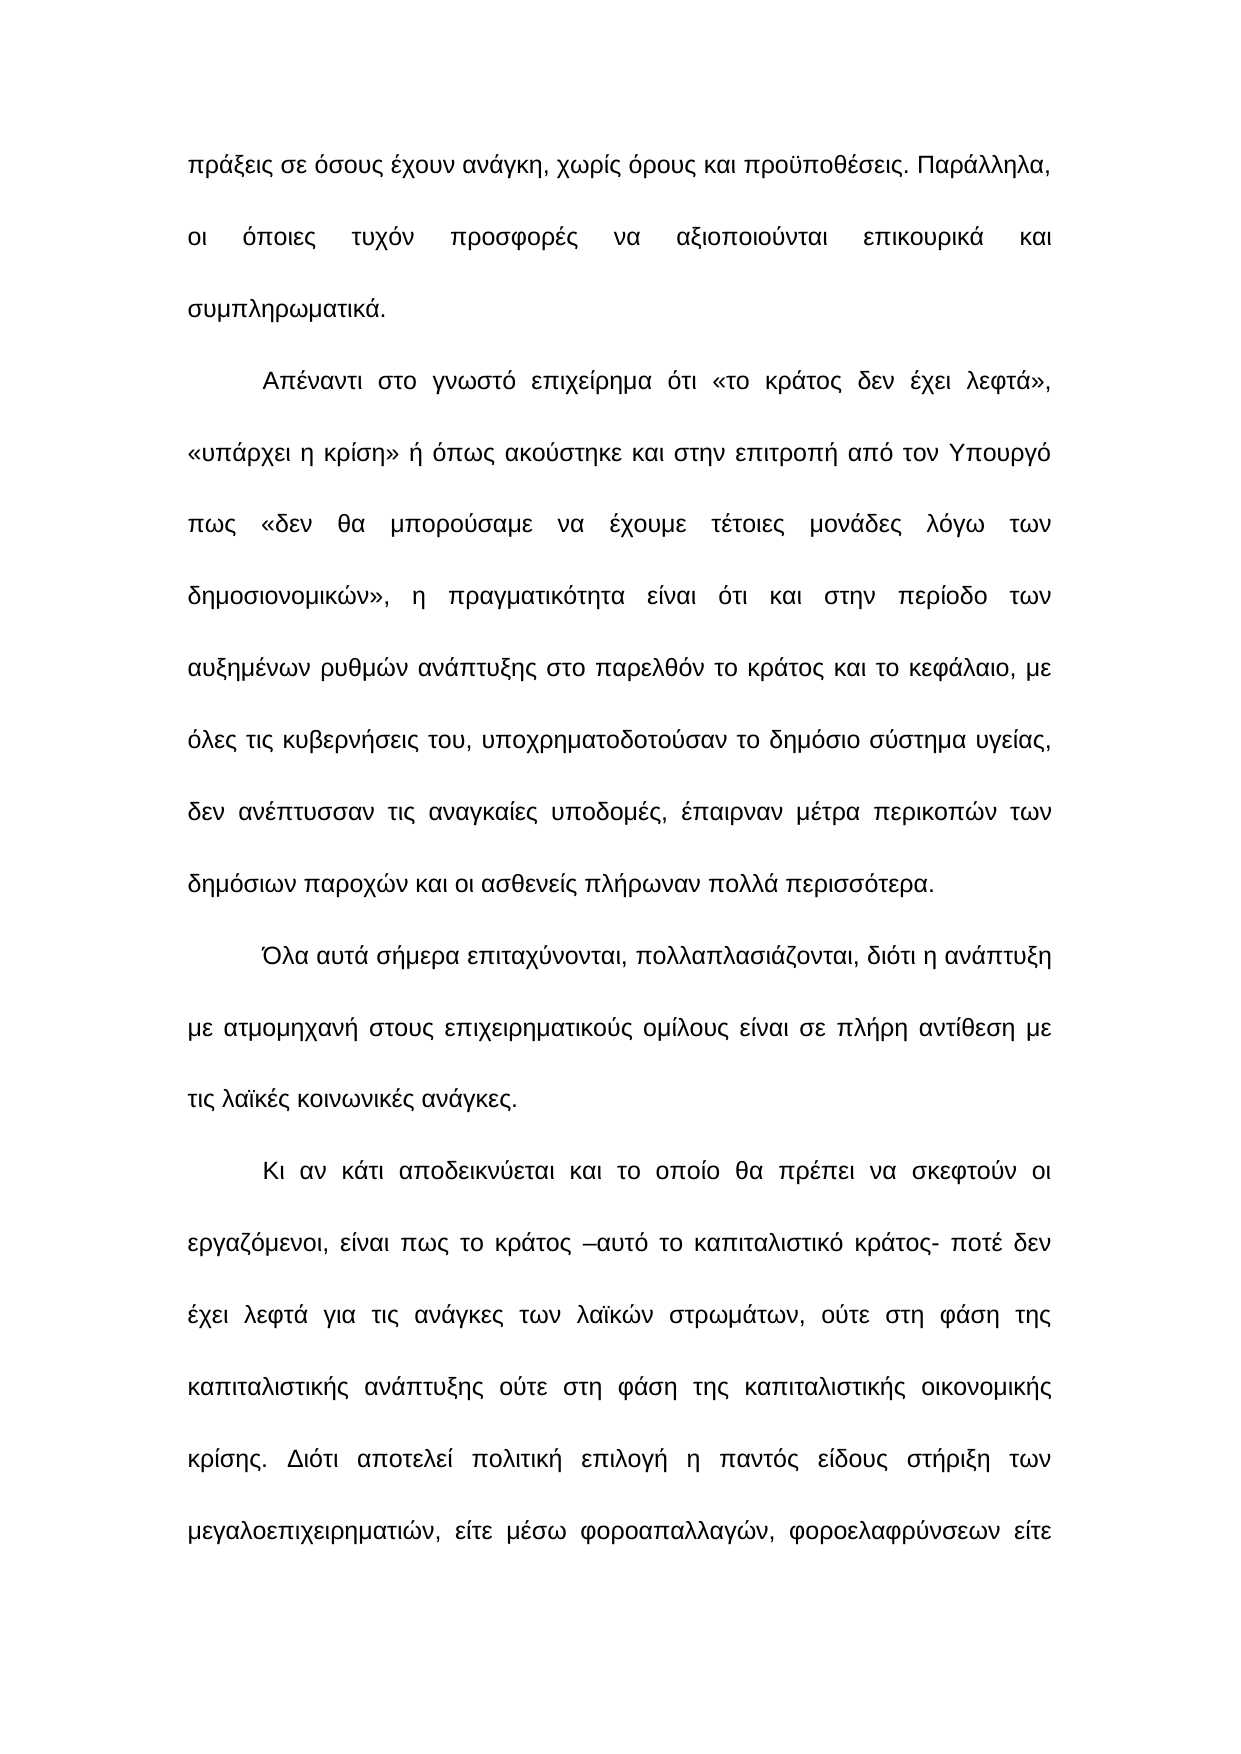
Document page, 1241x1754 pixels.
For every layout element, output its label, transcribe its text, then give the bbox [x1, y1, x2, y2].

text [187, 1156, 1053, 1544]
text Όλα αυτά σήμερα επιταχύνονται, πολλαπλασιάζονται, διότι η ανάπτυξη με ατμομηχανή στους επιχειρηματικούς ομίλους είναι σε πλήρη αντίθεση με τις λαϊκές κοινωνικές ανάγκες. [187, 941, 1053, 1113]
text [187, 150, 1053, 322]
text Απέναντι στο γνωστό επιχείρημα ότι «το κράτος δεν έχει λεφτά», «υπάρχει η κρίση» ή όπως ακούστηκε και στην επιτροπή από τον Υπουργό πως «δεν θα μπορούσαμε να έχουμε τέτοιες μονάδες λόγω των δημοσιονομικών», η πραγματικότητα είναι ότι και στην περίοδο των αυξημένων ρυθμών ανάπτυξης στο παρελθόν το κράτος και το κεφάλαιο, με όλες τις κυβερνήσεις του, υποχρηματοδοτούσαν το δημόσιο σύστημα υγείας, δεν ανέπτυσσαν τις αναγκαίες υποδομές, έπαιρναν μέτρα περικοπών των δημόσιων παροχών και οι ασθενείς πλήρωναν πολλά περισσότερα. [187, 366, 1053, 897]
